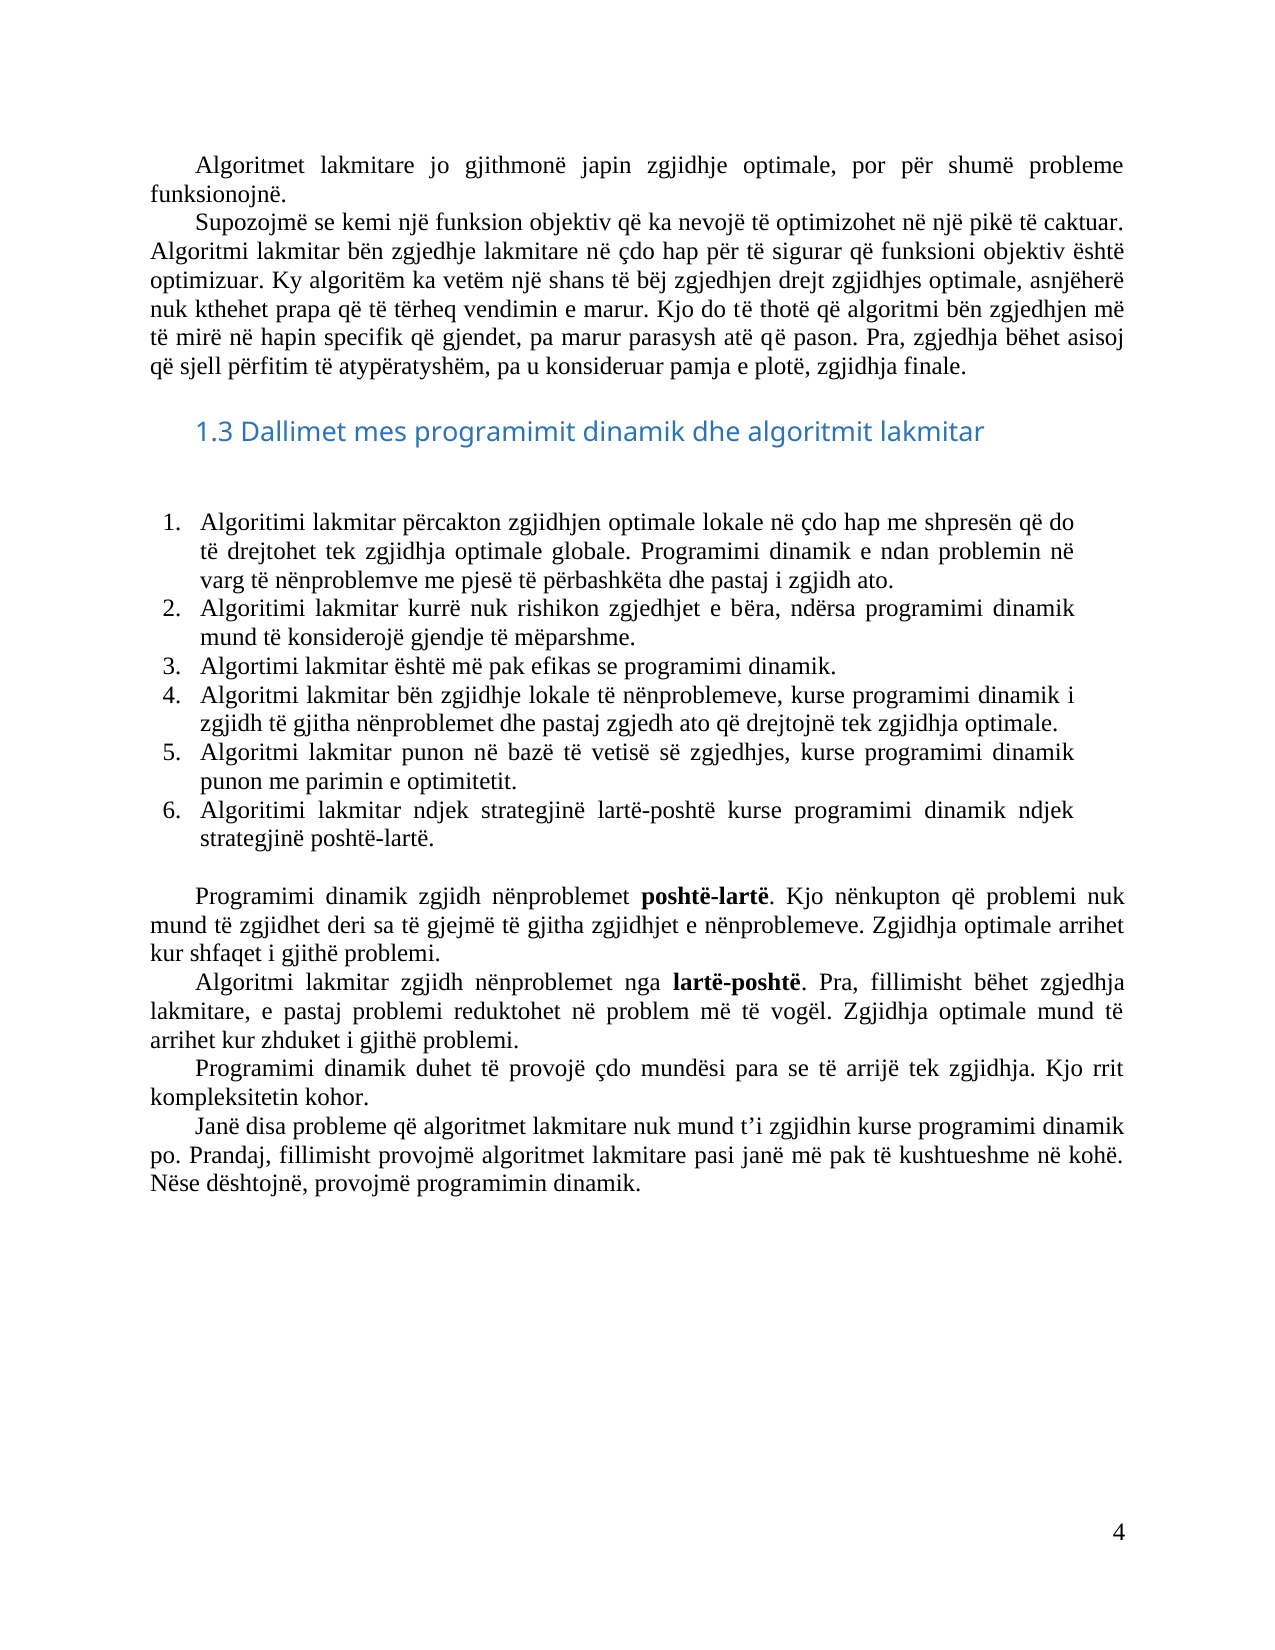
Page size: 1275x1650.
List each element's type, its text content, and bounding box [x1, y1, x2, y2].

list Algoritimi lakmitar kurrë nuk rishikon zgjedhjet e bëra, ndërsa programimi dinamik mund të konsiderojë gjendje të mëparshme. [162, 593, 1075, 651]
subtitle 1.3 Dallimet mes programimit dinamik dhe algoritmit lakmitar [150, 413, 1125, 450]
text Algoritmi lakmitar zgjidh nënproblemet nga lartë-poshtë. Pra, fillimisht bëhet zgjedhja lakmitare, e pastaj problemi reduktohet në problem më të vogël. Zgjidhja optimale mund të arrihet kur zhduket i gjithë problemi. [150, 967, 1125, 1053]
list Algoritmi lakmitar bën zgjidhje lokale të nënproblemeve, kurse programimi dinamik i zgjidh të gjitha nënproblemet dhe pastaj zgjedh ato që drejtojnë tek zgjidhja optimale. [162, 680, 1075, 737]
list Algoritimi lakmitar ndjek strategjinë lartë-poshtë kurse programimi dinamik ndjek strategjinë poshtë-lartë. [162, 795, 1075, 852]
list Algortimi lakmitar është më pak efikas se programimi dinamik. [162, 651, 1075, 680]
text Programimi dinamik zgjidh nënproblemet poshtë-lartë. Kjo nënkupton që problemi nuk mund të zgjidhet deri sa të gjejmë të gjitha zgjidhjet e nënproblemeve. Zgjidhja optimale arrihet kur shfaqet i gjithë problemi. [150, 881, 1125, 967]
text Programimi dinamik duhet të provojë çdo mundësi para se të arrijë tek zgjidhja. Kjo rrit kompleksitetin kohor. [150, 1053, 1125, 1111]
text Supozojmë se kemi një funksion objektiv që ka nevojë të optimizohet në një pikë të caktuar. Algoritmi lakmitar bën zgjedhje lakmitare në çdo hap për të sigurar që funksioni objektiv është optimizuar. Ky algoritëm ka vetëm një shans të bëj zgjedhjen drejt zgjidhjes optimale, asnjëherë nuk kthehet prapa që të tërheq vendimin e marur. Kjo do të thotë që algoritmi bën zgjedhjen më të mirë në hapin specifik që gjendet, pa marur parasysh atë që pason. Pra, zgjedhja bëhet asisoj që sjell përfitim të atypëratyshëm, pa u konsideruar pamja e plotë, zgjidhja finale. [150, 207, 1125, 380]
text Janë disa probleme që algoritmet lakmitare nuk mund t’i zgjidhin kurse programimi dinamik po. Prandaj, fillimisht provojmë algoritmet lakmitare pasi janë më pak të kushtueshme në kohë. Nëse dështojnë, provojmë programimin dinamik. [150, 1111, 1125, 1197]
list Algoritmi lakmitar punon në bazë të vetisë së zgjedhjes, kurse programimi dinamik punon me parimin e optimitetit. [162, 737, 1075, 795]
list Algoritimi lakmitar përcakton zgjidhjen optimale lokale në çdo hap me shpresën që do të drejtohet tek zgjidhja optimale globale. Programimi dinamik e ndan problemin në varg të nënproblemve me pjesë të përbashkëta dhe pastaj i zgjidh ato. [162, 507, 1075, 593]
text Algoritmet lakmitare jo gjithmonë japin zgjidhje optimale, por për shumë probleme funksionojnë. [150, 150, 1125, 207]
